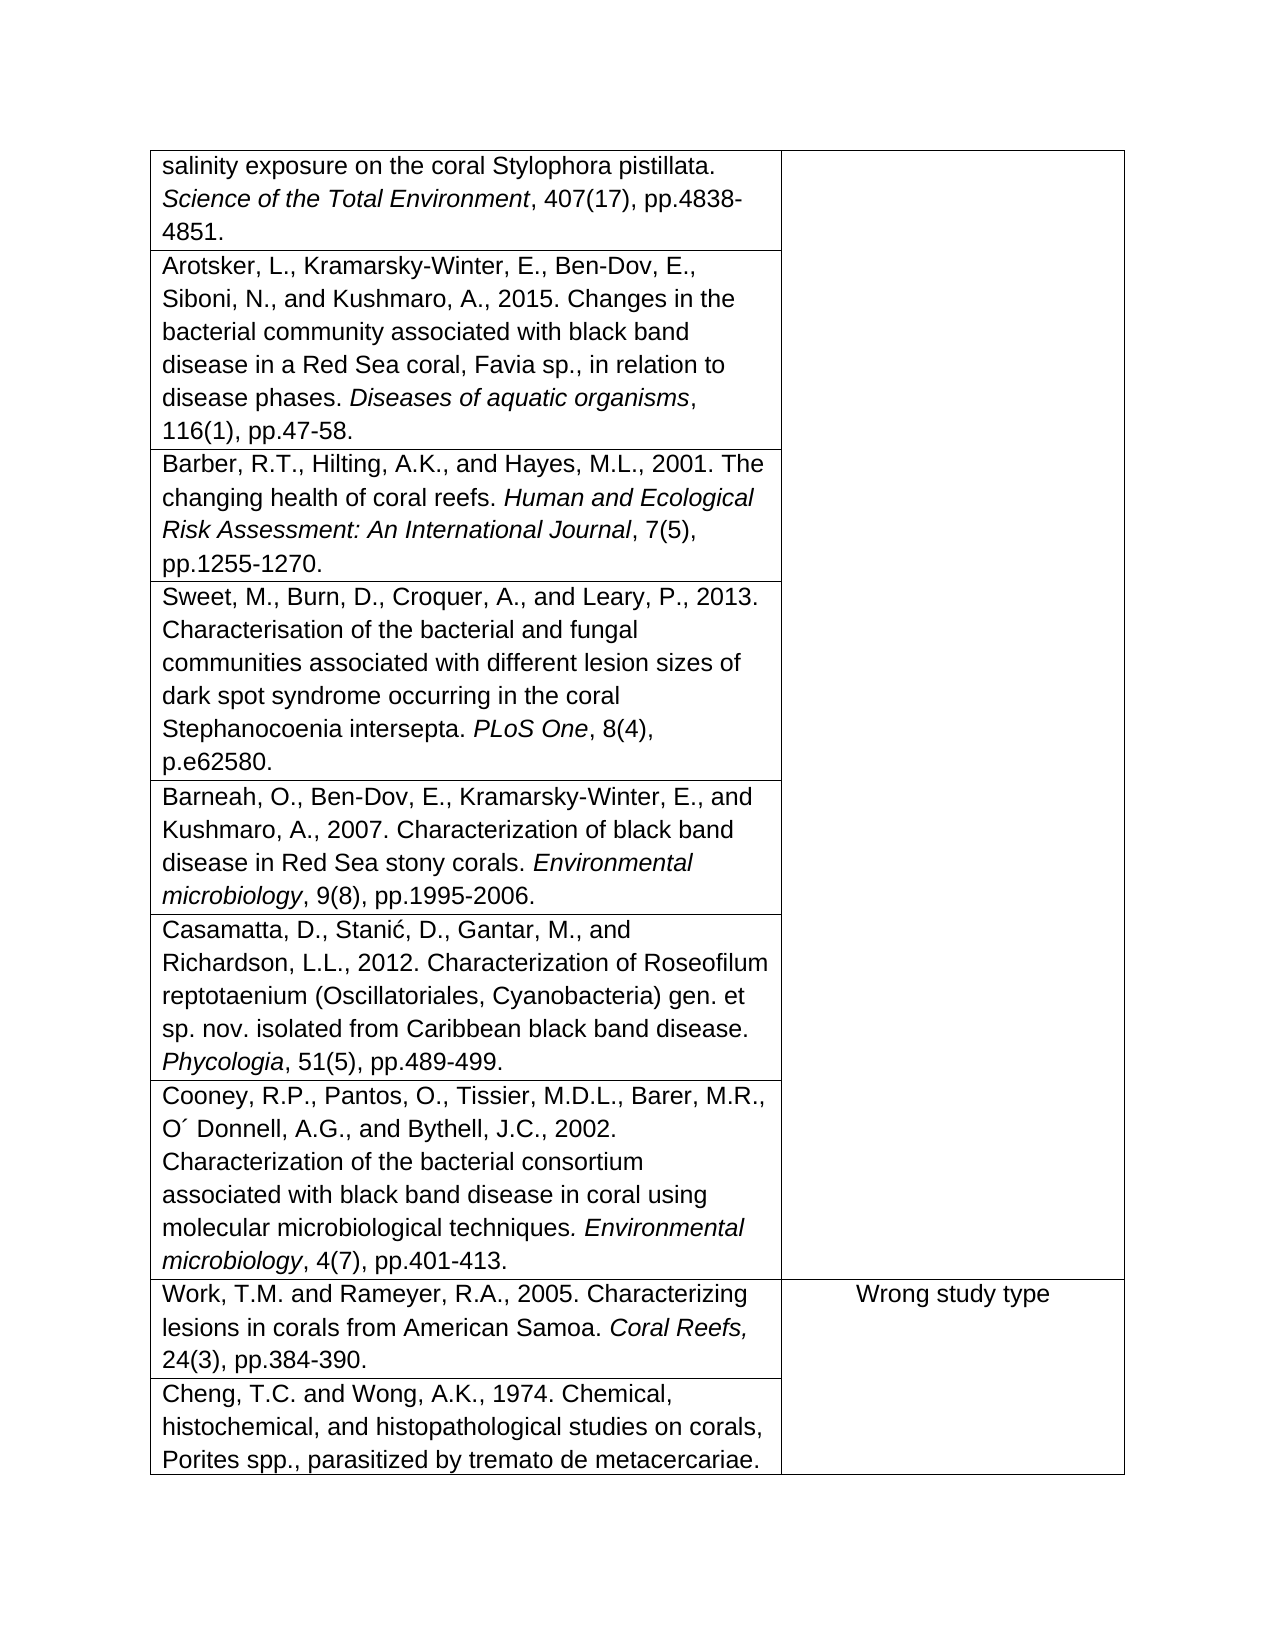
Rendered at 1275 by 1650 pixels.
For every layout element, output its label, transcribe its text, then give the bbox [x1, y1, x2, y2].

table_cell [151, 1379, 781, 1474]
table_cell Cooney, R.P., Pantos, O., Tissier, M.D.L., Barer, M.R., O´ Donnell, A.G., and Bythell, J.C., 2002. Characterization of the bacterial consortium associated with black band disease in coral using molecular microbiological techniques. Environmental microbiology, 4(7), pp.401-413. [151, 1081, 781, 1278]
table_cell Work, T.M. and Rameyer, R.A., 2005. Characterizing lesions in corals from American Samoa. Coral Reefs, 24(3), pp.384-390. [151, 1280, 781, 1378]
table_cell Casamatta, D., Stanić, D., Gantar, M., and Richardson, L.L., 2012. Characterization of Roseofilum reptotaenium (Oscillatoriales, Cyanobacteria) gen. et sp. nov. isolated from Caribbean black band disease. Phycologia, 51(5), pp.489-499. [151, 915, 781, 1080]
table_cell Wrong study type [782, 1280, 1124, 1474]
table_cell Arotsker, L., Kramarsky-Winter, E., Ben-Dov, E., Siboni, N., and Kushmaro, A., 2015. Changes in the bacterial community associated with black band disease in a Red Sea coral, Favia sp., in relation to disease phases. Diseases of aquatic organisms, 116(1), pp.47-58. [151, 251, 781, 448]
table_cell Barber, R.T., Hilting, A.K., and Hayes, M.L., 2001. The changing health of coral reefs. Human and Ecological Risk Assessment: An International Journal, 7(5), pp.1255-1270. [151, 450, 781, 581]
table_cell Sweet, M., Burn, D., Croquer, A., and Leary, P., 2013. Characterisation of the bacterial and fungal communities associated with different lesion sizes of dark spot syndrome occurring in the coral Stephanocoenia intersepta. PLoS One, 8(4), p.e62580. [151, 582, 781, 780]
table_cell Barneah, O., Ben‐Dov, E., Kramarsky‐Winter, E., and Kushmaro, A., 2007. Characterization of black band disease in Red Sea stony corals. Environmental microbiology, 9(8), pp.1995-2006. [151, 781, 781, 914]
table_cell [151, 151, 781, 250]
